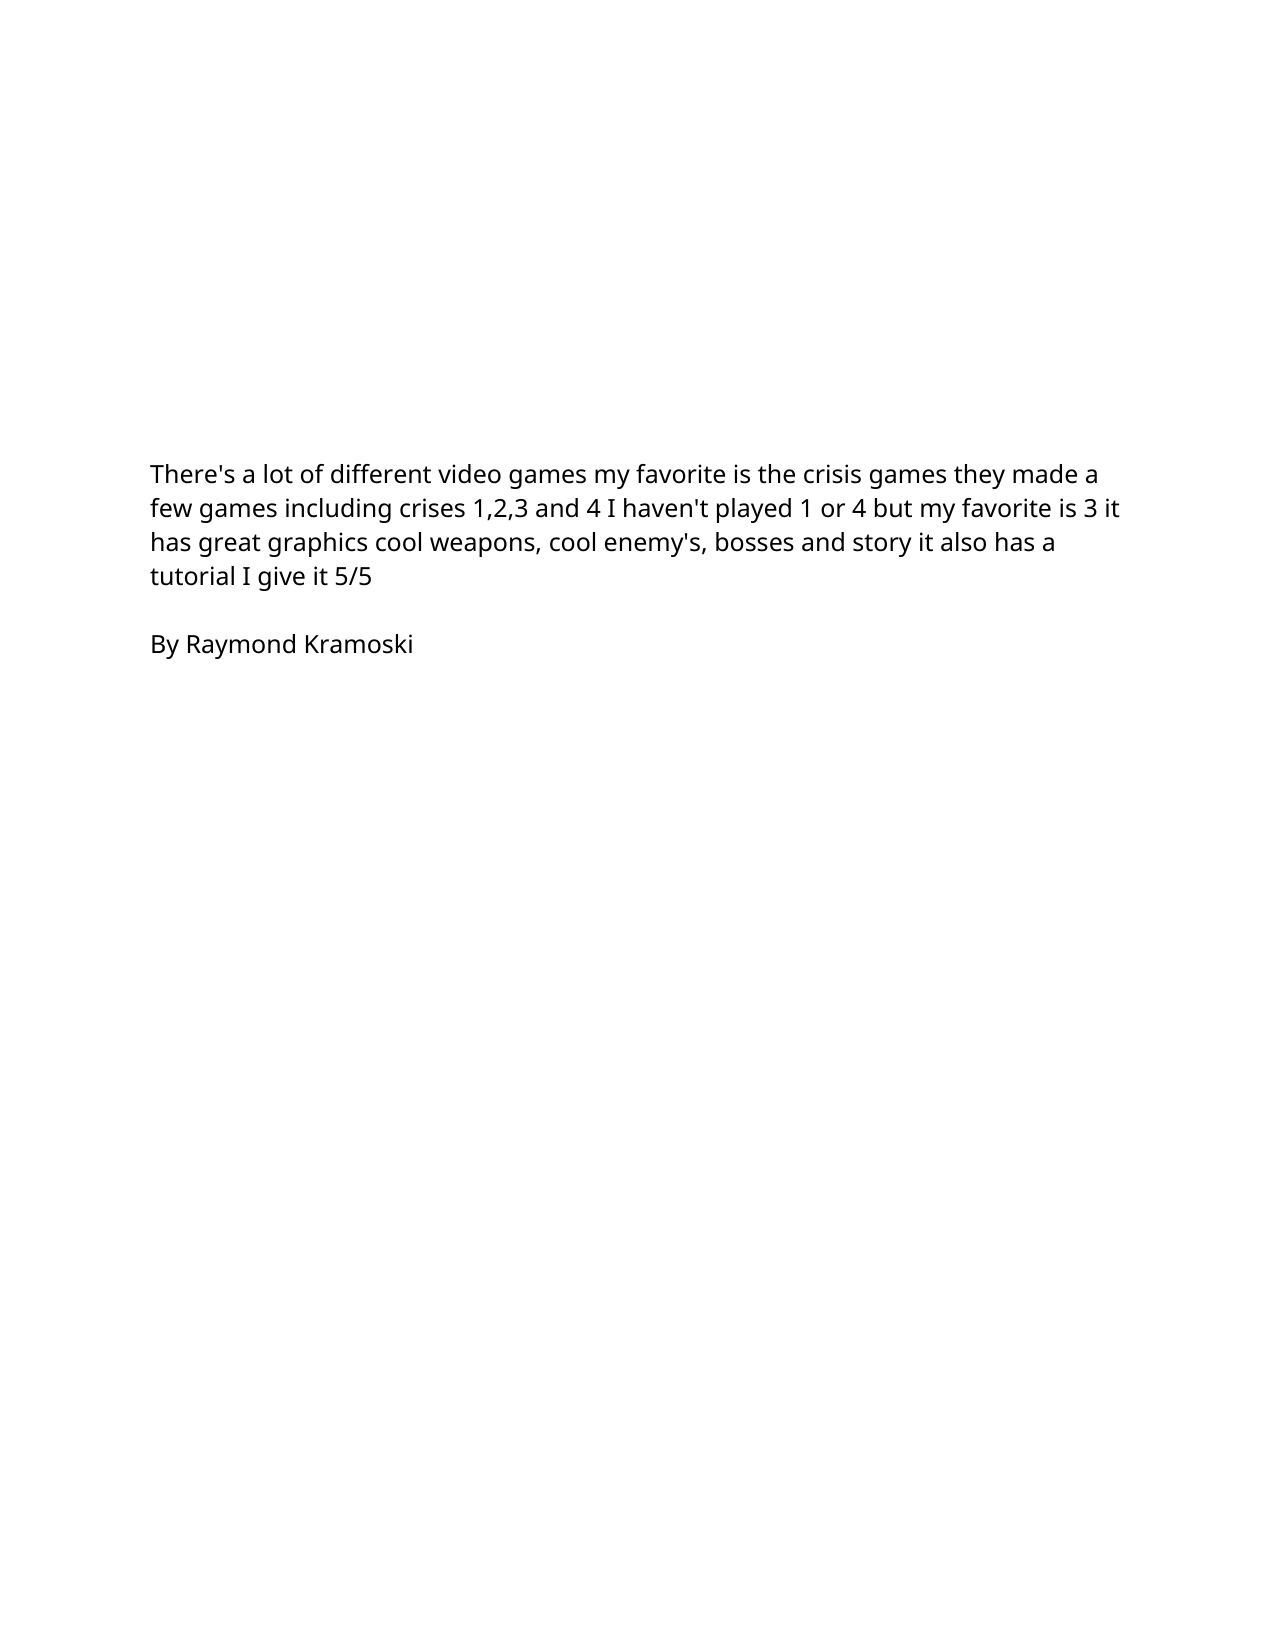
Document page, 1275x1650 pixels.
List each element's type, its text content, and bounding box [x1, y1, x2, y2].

text There's a lot of different video games my favorite is the crisis games they made a few games including crises 1,2,3 and 4 I haven't played 1 or 4 but my favorite is 3 it has great graphics cool weapons, cool enemy's, bosses and story it also has a tutorial I give it 5/5 [150, 457, 1125, 593]
text By Raymond Kramoski [150, 627, 1125, 661]
